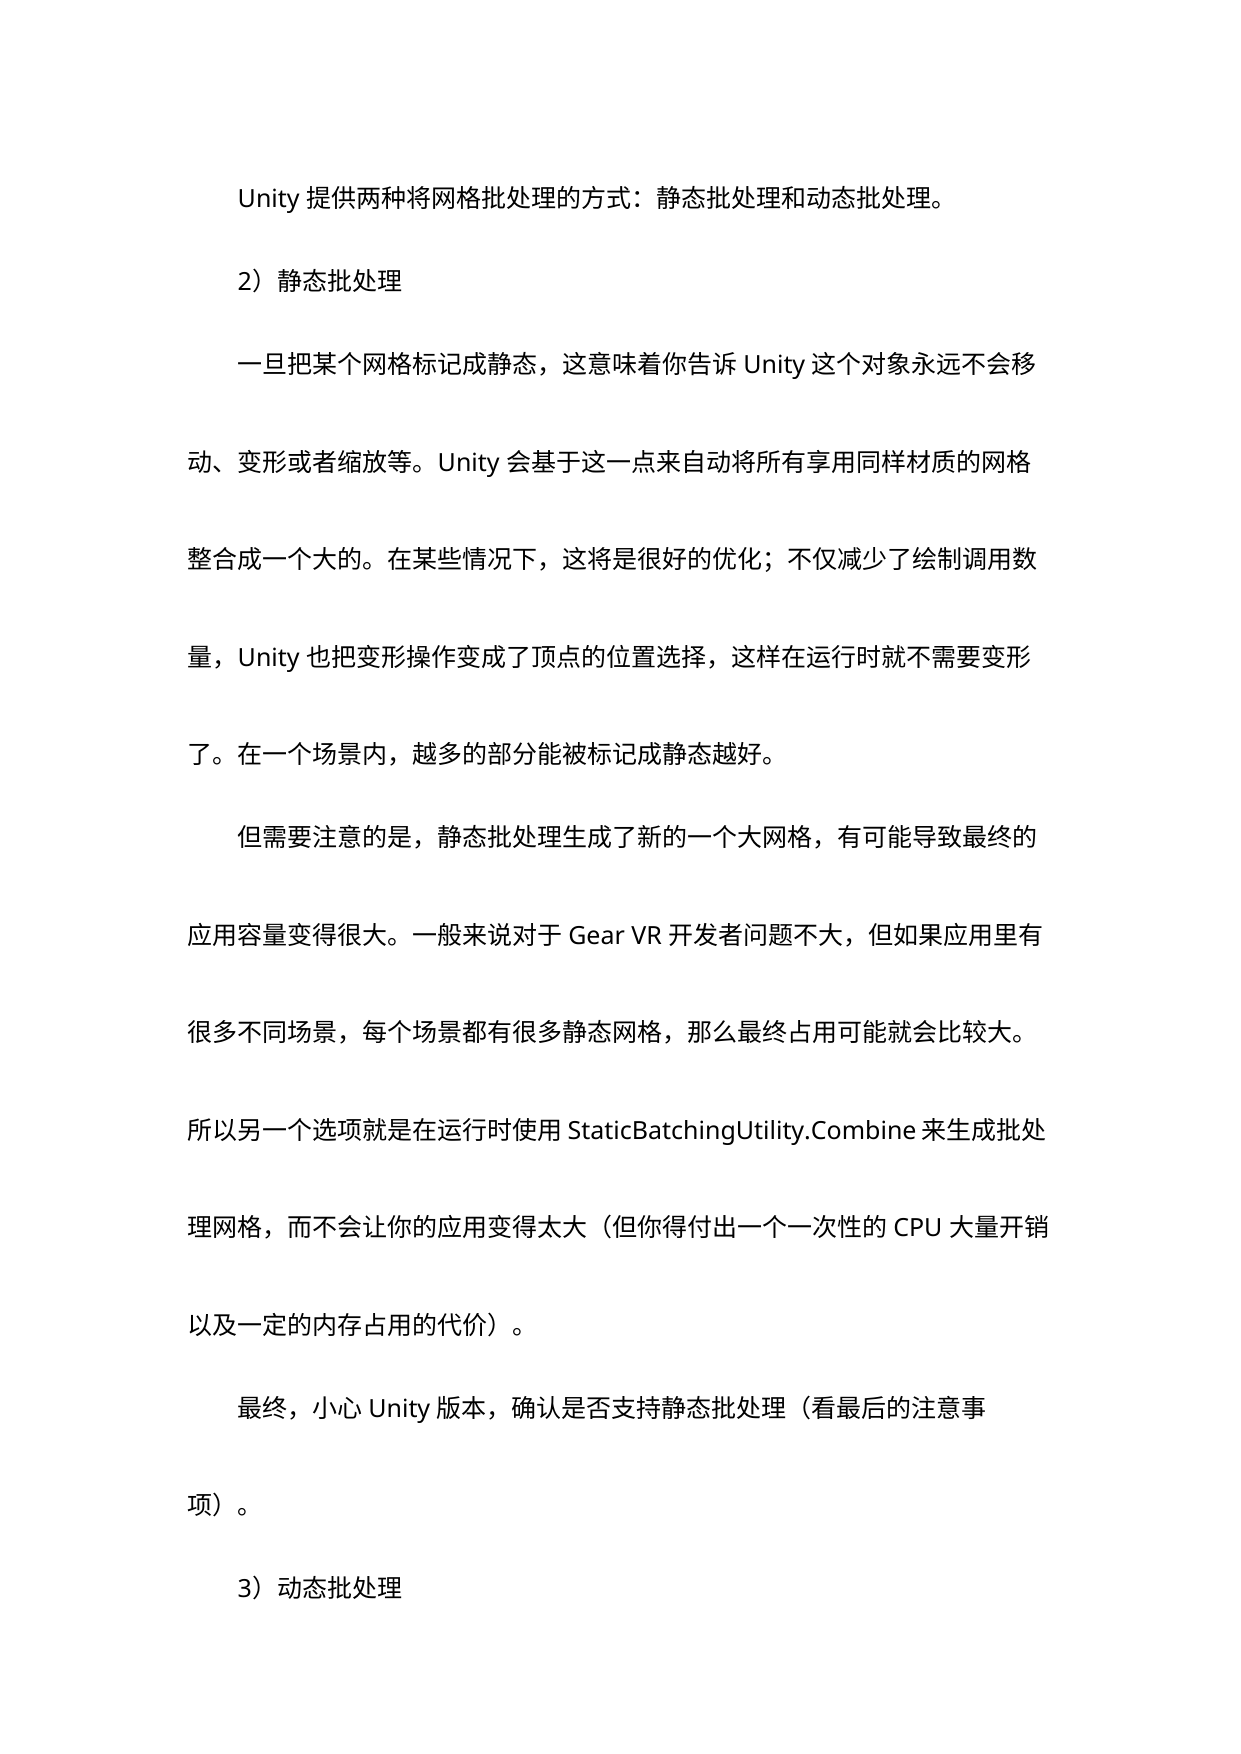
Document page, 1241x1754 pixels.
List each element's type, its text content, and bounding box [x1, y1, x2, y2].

text 最终，小心 Unity 版本，确认是否支持静态批处理（看最后的注意事项）。 [187, 1374, 1053, 1536]
text 2）静态批处理 [187, 247, 1053, 312]
text 一旦把某个网格标记成静态，这意味着你告诉 Unity 这个对象永远不会移动、变形或者缩放等。Unity 会基于这一点来自动将所有享用同样材质的网格整合成一个大的。在某些情况下，这将是很好的优化；不仅减少了绘制调用数量，Unity 也把变形操作变成了顶点的位置选择，这样在运行时就不需要变形了。在一个场景内，越多的部分能被标记成静态越好。 [187, 330, 1053, 785]
subtitle 3）动态批处理 [187, 1554, 1053, 1619]
text Unity 提供两种将网格批处理的方式：静态批处理和动态批处理。 [187, 164, 1053, 229]
text 但需要注意的是，静态批处理生成了新的一个大网格，有可能导致最终的应用容量变得很大。一般来说对于 Gear VR 开发者问题不大，但如果应用里有很多不同场景，每个场景都有很多静态网格，那么最终占用可能就会比较大。所以另一个选项就是在运行时使用StaticBatchingUtility.Combine来生成批处理网格，而不会让你的应用变得太大（但你得付出一个一次性的 CPU 大量开销以及一定的内存占用的代价）。 [187, 803, 1053, 1356]
